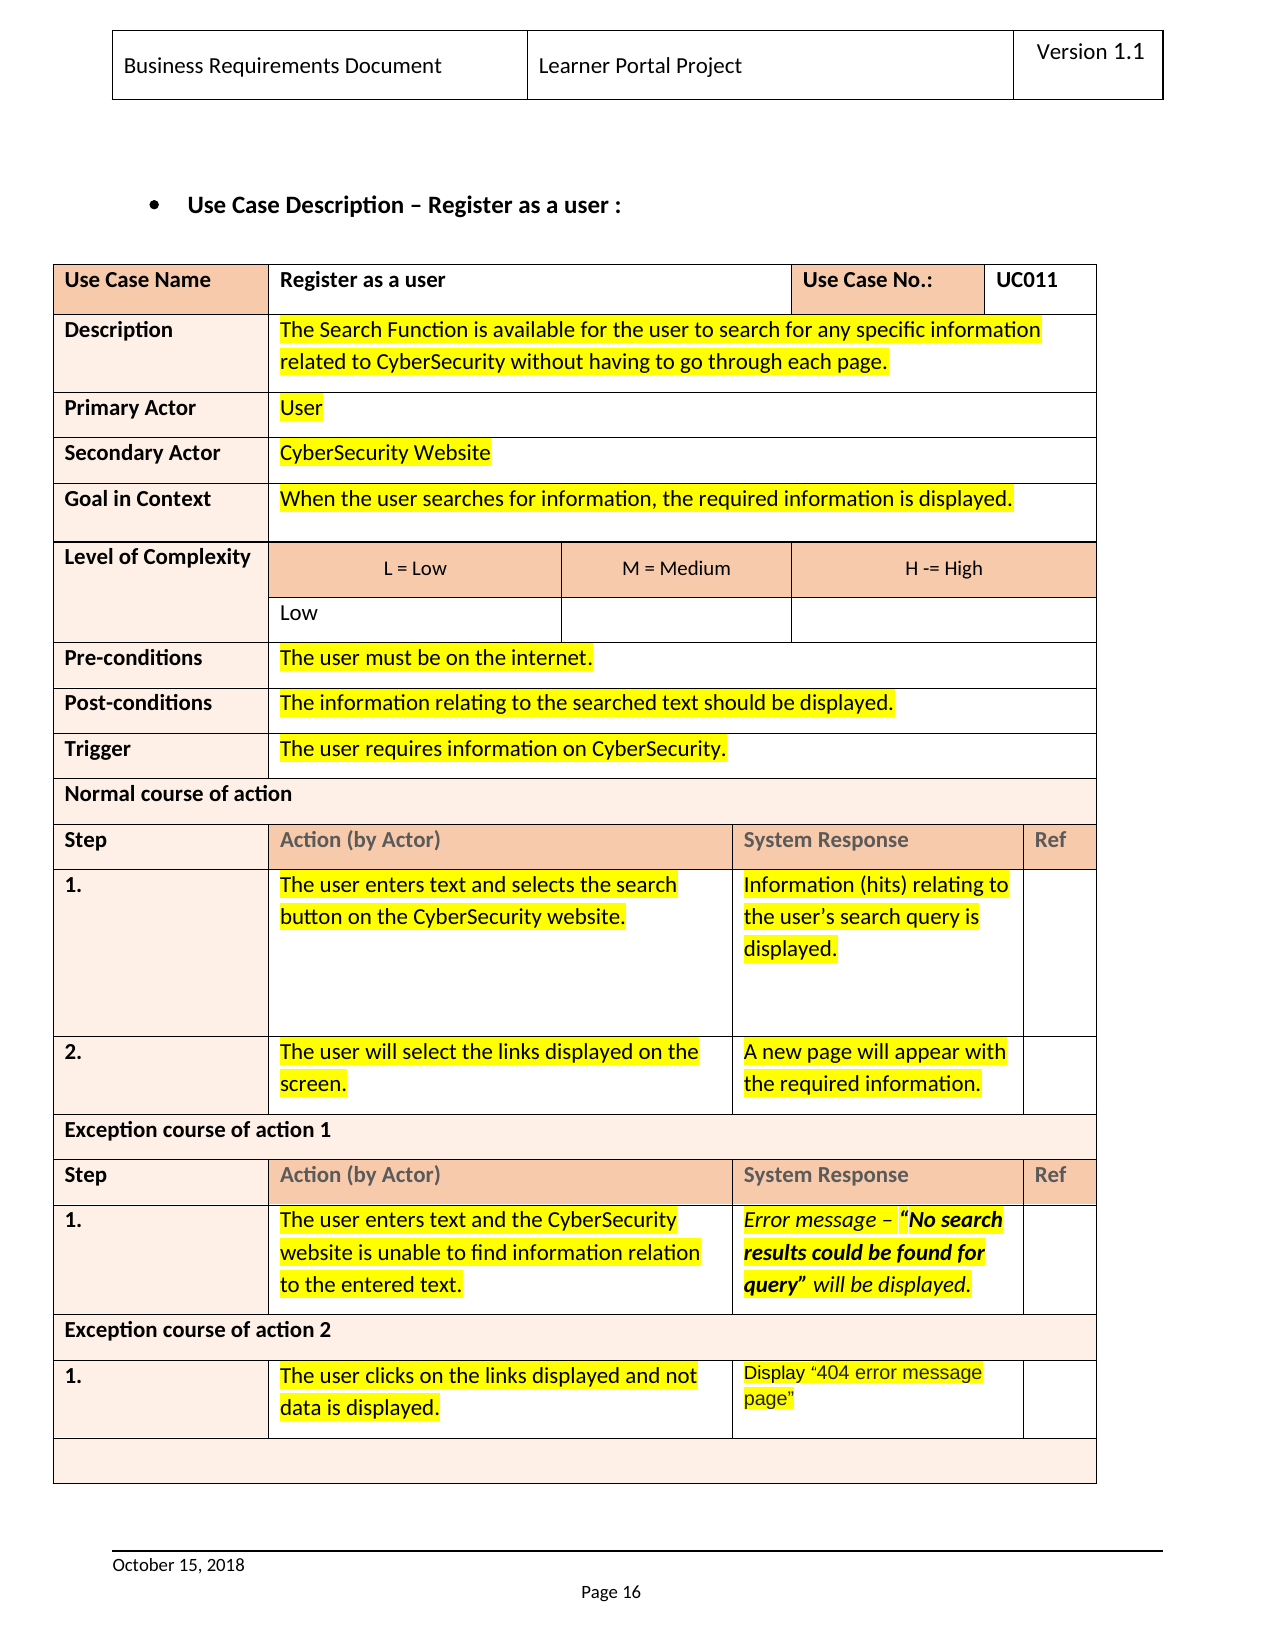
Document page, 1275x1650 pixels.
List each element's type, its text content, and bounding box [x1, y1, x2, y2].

table_cell [562, 598, 791, 642]
table_cell Error message – “No search results could be found for query” will be displayed. [733, 1206, 1023, 1314]
table_cell L = Low [269, 543, 561, 597]
table_cell Ref [1024, 1160, 1096, 1204]
table_cell [1024, 1037, 1096, 1114]
table_cell The user enters text and the CyberSecurity website is unable to find information relation to the entered text. [269, 1206, 732, 1314]
list Use Case Description – Register as a user : [150, 189, 1163, 220]
table_cell Level of Complexity [54, 543, 268, 642]
table_cell Normal course of action [54, 779, 1096, 824]
table_cell Step [54, 1160, 268, 1204]
table_cell Exception course of action 2 [54, 1315, 1096, 1360]
table_cell When the user searches for information, the required information is displayed. [269, 484, 1096, 541]
table_cell Trigger [54, 734, 268, 778]
table_cell M = Medium [562, 543, 791, 597]
table_cell 2. [54, 1037, 268, 1114]
table_cell System Response [733, 825, 1023, 869]
table_cell Display “404 error message page” [733, 1361, 1023, 1437]
table_cell [1024, 870, 1096, 1036]
table_cell CyberSecurity Website [269, 438, 1096, 483]
table_cell The user must be on the internet. [269, 643, 1096, 687]
table_cell The user will select the links displayed on the screen. [269, 1037, 732, 1114]
table_cell Primary Actor [54, 393, 268, 437]
table_cell The Search Function is available for the user to search for any specific information related to CyberSecurity without having to go through each page. [269, 315, 1096, 392]
table_cell [54, 1439, 1096, 1483]
table_cell 1. [54, 1206, 268, 1314]
table_cell The user enters text and selects the search button on the CyberSecurity website. [269, 870, 732, 1036]
table_cell Secondary Actor [54, 438, 268, 483]
table_cell Pre-conditions [54, 643, 268, 687]
table_cell Description [54, 315, 268, 392]
table_cell Goal in Context [54, 484, 268, 541]
table_cell Ref [1024, 825, 1096, 869]
table_cell User [269, 393, 1096, 437]
table_cell H -= High [792, 543, 1096, 597]
table_header UC011 [985, 265, 1096, 314]
table_cell [1024, 1206, 1096, 1314]
table_cell The information relating to the searched text should be displayed. [269, 689, 1096, 733]
table_cell 1. [54, 870, 268, 1036]
table_header Use Case No.: [792, 265, 984, 314]
table_cell Exception course of action 1 [54, 1115, 1096, 1159]
table_cell [1024, 1361, 1096, 1437]
table_cell 1. [54, 1361, 268, 1437]
table_header Register as a user [269, 265, 791, 314]
table_cell Action (by Actor) [269, 1160, 732, 1204]
table_cell Step [54, 825, 268, 869]
table_cell System Response [733, 1160, 1023, 1204]
table_cell Action (by Actor) [269, 825, 732, 869]
table_cell [792, 598, 1096, 642]
table_cell The user requires information on CyberSecurity. [269, 734, 1096, 778]
table_cell A new page will appear with the required information. [733, 1037, 1023, 1114]
table_header Use Case Name [54, 265, 268, 314]
table_cell Information (hits) relating to the user’s search query is displayed. [733, 870, 1023, 1036]
table_cell The user clicks on the links displayed and not data is displayed. [269, 1361, 732, 1437]
table_cell Low [269, 598, 561, 642]
table_cell Post-conditions [54, 689, 268, 733]
